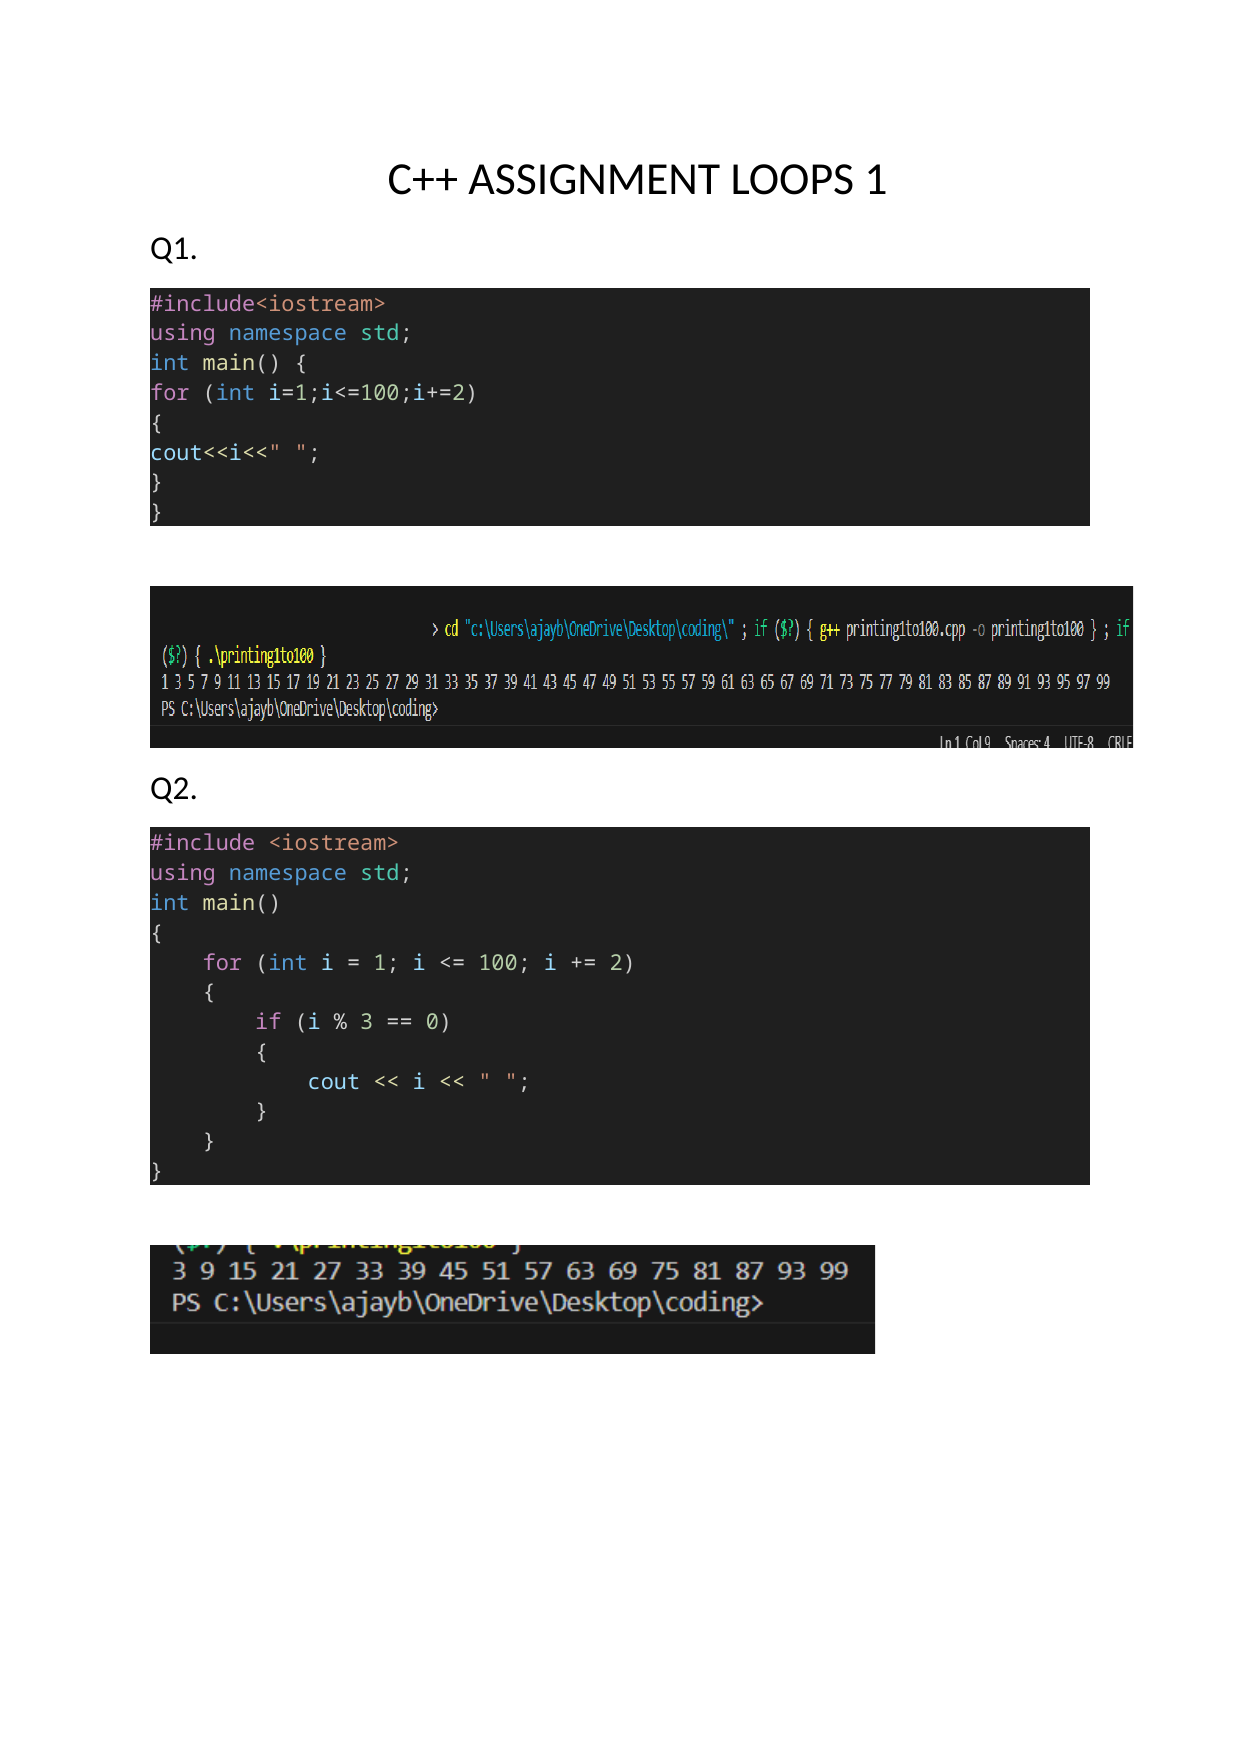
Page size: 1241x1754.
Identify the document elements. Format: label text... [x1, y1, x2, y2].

text cout<<i<<" "; [150, 437, 1090, 466]
text using namespace std; [150, 317, 1090, 347]
text int main() [150, 887, 1090, 917]
text } [150, 466, 1090, 496]
text { [150, 407, 1090, 437]
text #include <iostream> [150, 827, 1090, 857]
text { [150, 917, 1090, 946]
picture [150, 586, 1134, 748]
text } [150, 1095, 1090, 1125]
text if (i % 3 == 0) [150, 1006, 1090, 1036]
text { [150, 976, 1090, 1006]
text #include<iostream> [150, 288, 1090, 317]
text { [150, 1036, 1090, 1066]
text } [150, 1125, 1090, 1155]
text using namespace std; [150, 857, 1090, 887]
text Q2. [150, 767, 1090, 807]
text int main() { [150, 347, 1090, 377]
text } [150, 496, 1090, 526]
text } [150, 1155, 1090, 1185]
text for (int i = 1; i <= 100; i += 2) [150, 946, 1090, 976]
text Q1. [150, 227, 1090, 268]
text cout << i << " "; [150, 1066, 1090, 1095]
text C++ ASSIGNMENT LOOPS 1 [150, 150, 1090, 206]
text for (int i=1;i<=100;i+=2) [150, 377, 1090, 407]
picture [150, 1245, 876, 1354]
